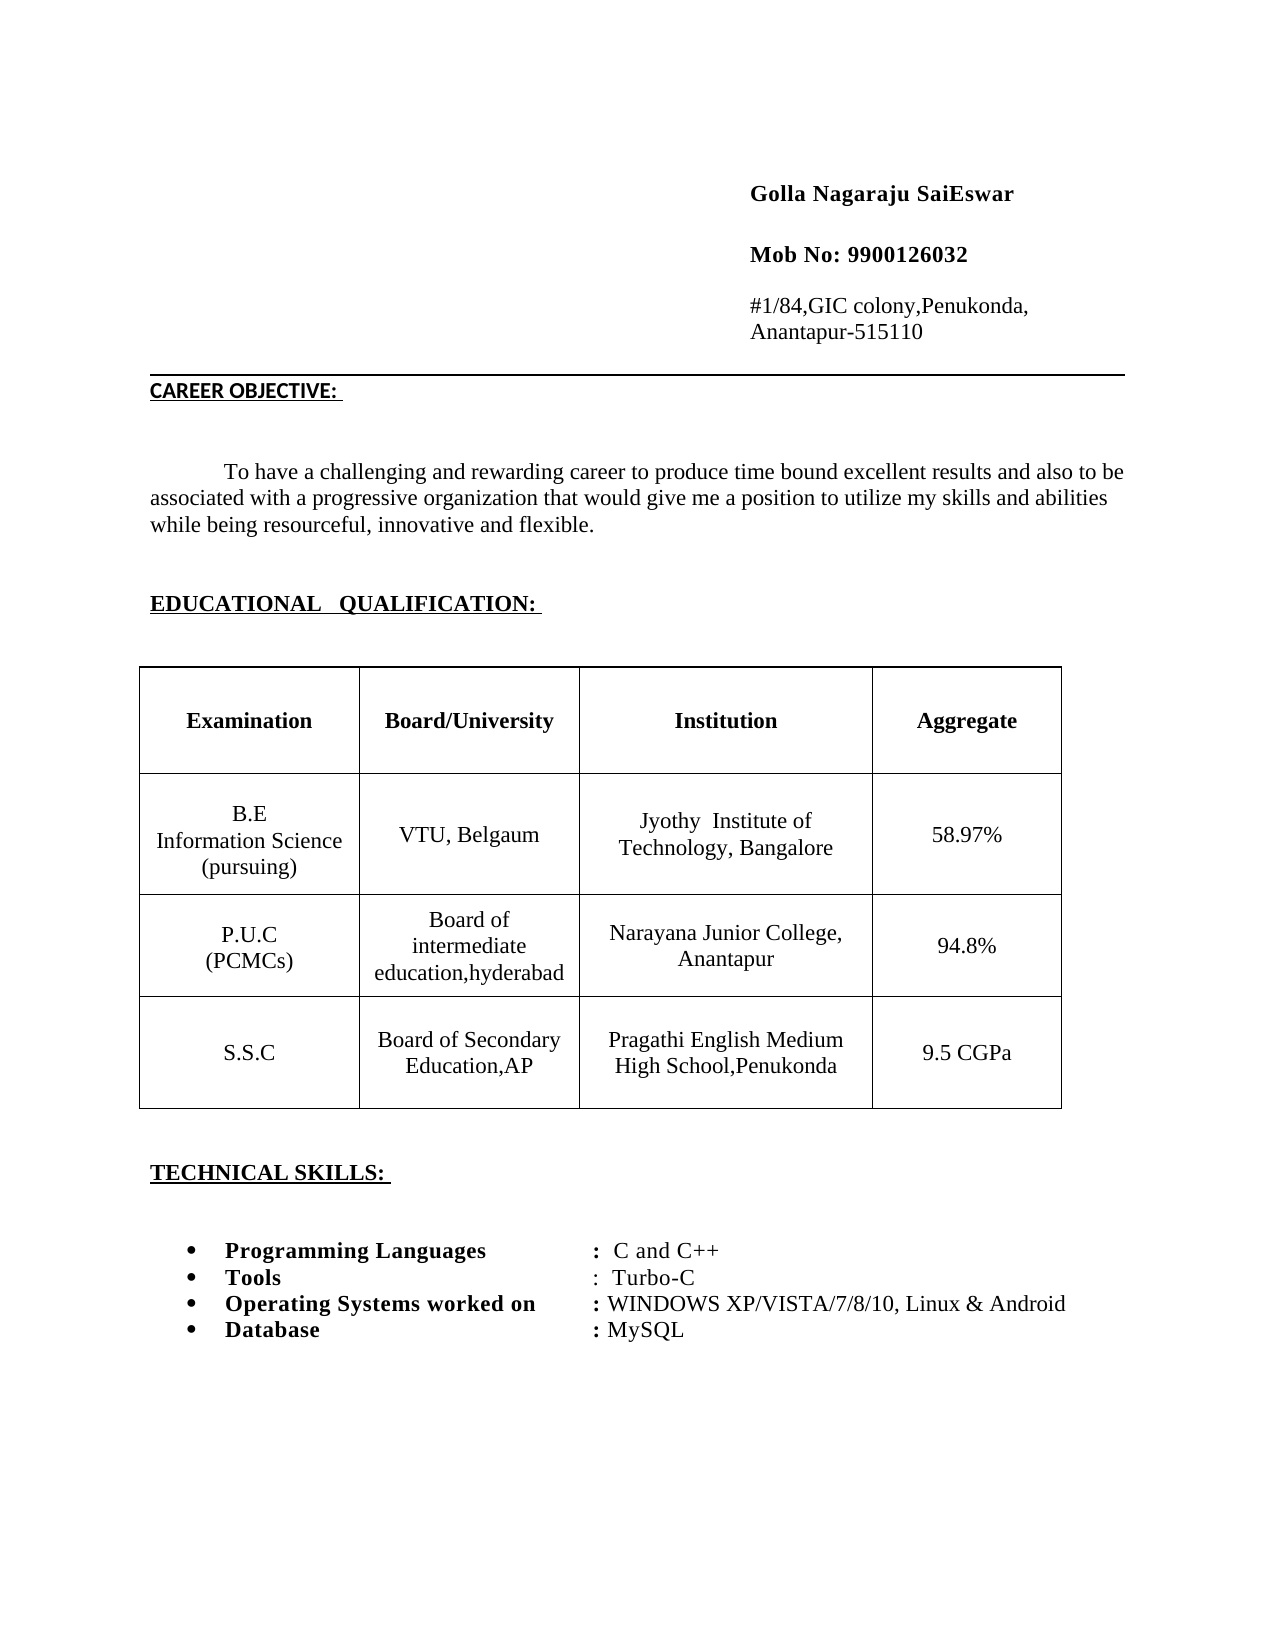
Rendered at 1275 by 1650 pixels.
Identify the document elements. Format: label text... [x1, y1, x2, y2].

table_cell Board of intermediate education,hyderabad [360, 895, 579, 996]
table_cell B.E Information Science (pursuing) [140, 774, 359, 894]
text To have a challenging and rewarding career to produce time bound excellent results and also to be associated with a progressive organization that would give me a position to utilize my skills and abilities while being resourceful, innovative and flexible. [150, 458, 1125, 537]
text CAREER OBJECTIVE: [150, 376, 1125, 404]
table_header Institution [580, 668, 872, 773]
text #1/84,GIC colony,Penukonda, [675, 292, 1125, 318]
table_cell Jyothy Institute of Technology, Bangalore [580, 774, 872, 894]
table_header Aggregate [873, 668, 1061, 773]
table_cell 58.97% [873, 774, 1061, 894]
table_cell Board of Secondary Education,AP [360, 997, 579, 1107]
text TECHNICAL SKILLS: [150, 1159, 1125, 1186]
table_cell Pragathi English Medium High School,Penukonda [580, 997, 872, 1107]
table_cell S.S.C [140, 997, 359, 1107]
table_header Board/University [360, 668, 579, 773]
text EDUCATIONAL QUALIFICATION: [150, 590, 1125, 616]
table_header Examination [140, 668, 359, 773]
list Tools : Turbo-C [187, 1263, 1125, 1290]
list Operating Systems worked on : WINDOWS XP/VISTA/7/8/10, Linux & Android [187, 1290, 1125, 1316]
table_cell 94.8% [873, 895, 1061, 996]
list Programming Languages : C and C++ [187, 1237, 1125, 1263]
table_cell 9.5 CGPa [873, 997, 1061, 1107]
text Golla Nagaraju SaiEswar [150, 180, 1125, 206]
list Database : MySQL [187, 1316, 1125, 1343]
text Anantapur-515110 [675, 318, 1125, 344]
text Mob No: 9900126032 [150, 241, 1125, 267]
table_cell VTU, Belgaum [360, 774, 579, 894]
table_cell Narayana Junior College, Anantapur [580, 895, 872, 996]
table_cell P.U.C (PCMCs) [140, 895, 359, 996]
